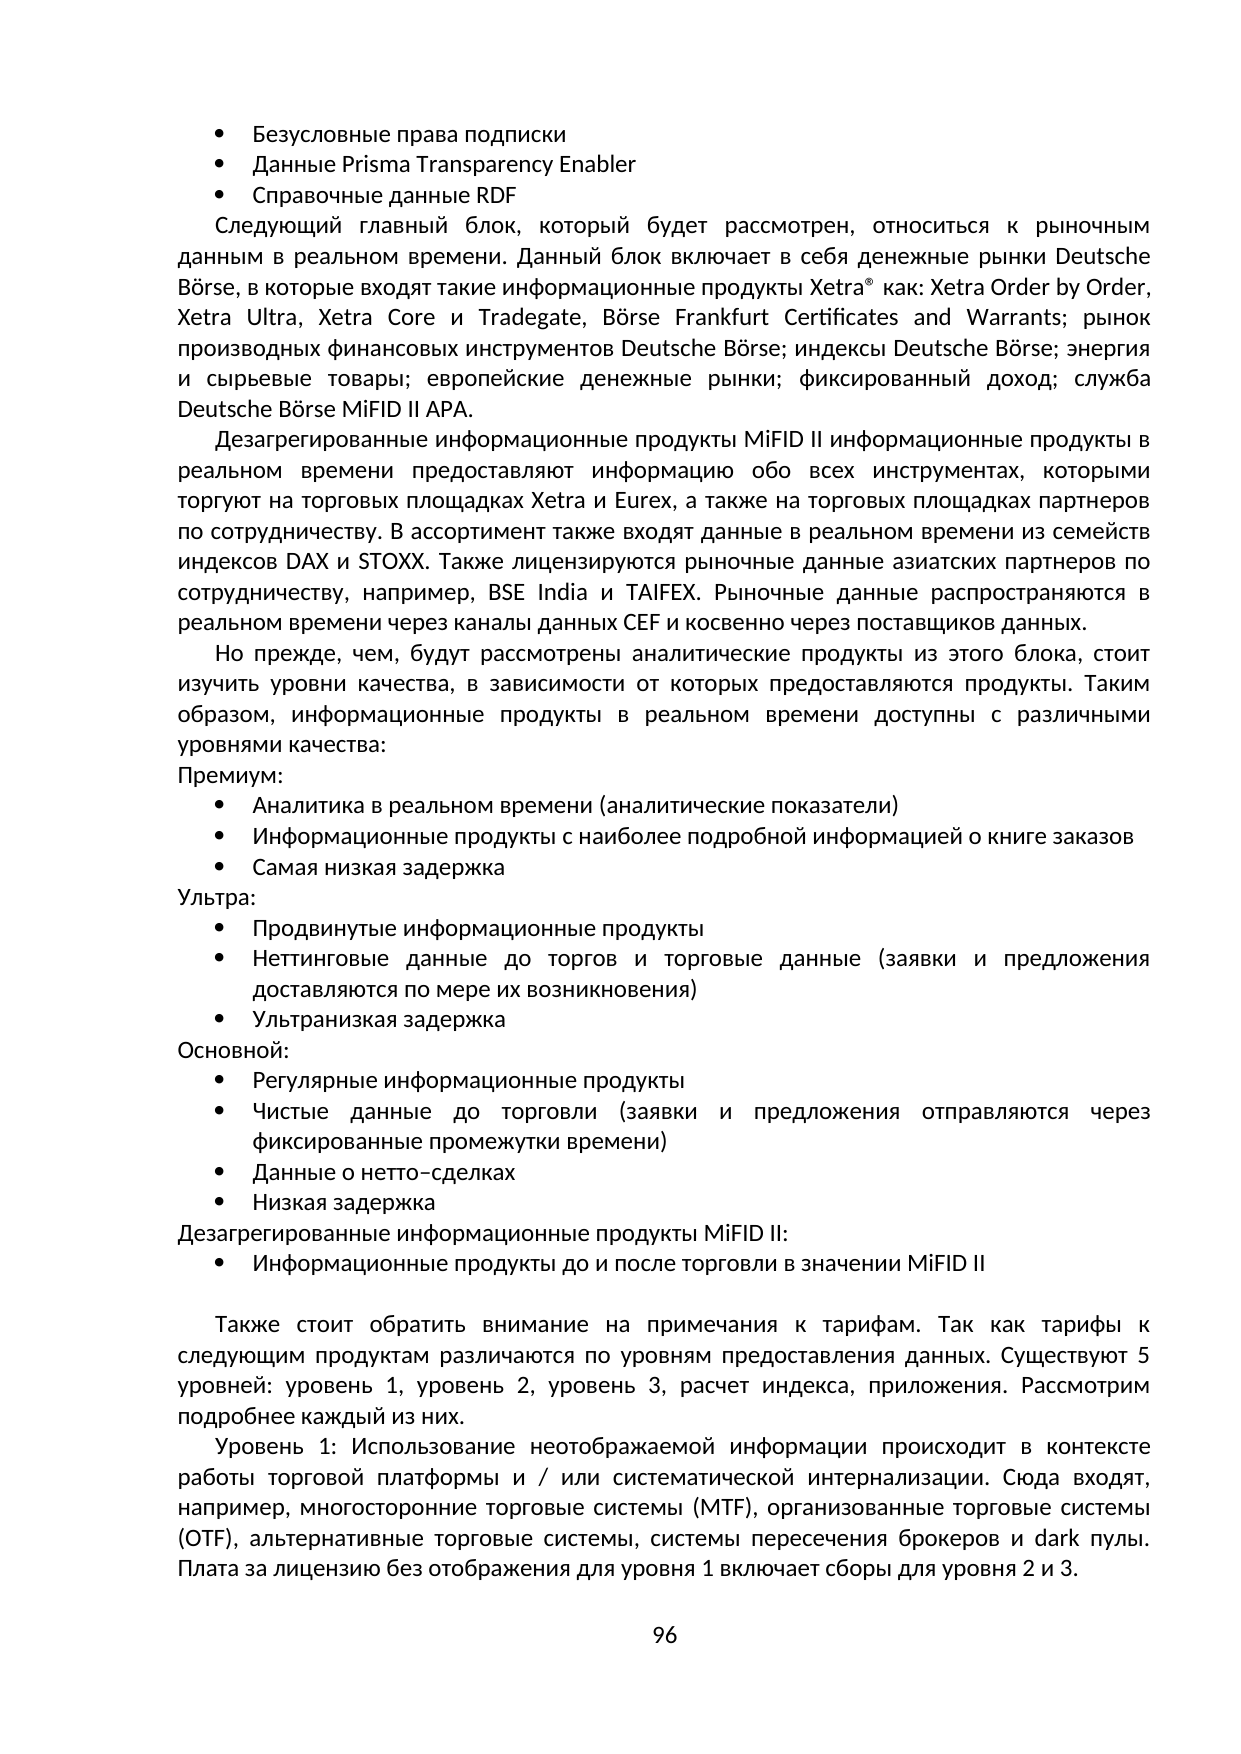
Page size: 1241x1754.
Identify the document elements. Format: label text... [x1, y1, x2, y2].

list Справочные данные RDF [215, 179, 1152, 210]
text Основной: [177, 1034, 1152, 1064]
list Безусловные права подписки [215, 118, 1152, 149]
list Информационные продукты с наиболее подробной информацией о книге заказов [215, 820, 1152, 851]
list Продвинутые информационные продукты [215, 912, 1152, 942]
list Чистые данные до торговли (заявки и предложения отправляются через фиксированные промежутки времени) [215, 1095, 1152, 1156]
list Данные о нетто–сделках [215, 1156, 1152, 1186]
list Регулярные информационные продукты [215, 1064, 1152, 1095]
list Ультранизкая задержка [215, 1003, 1152, 1034]
text Но прежде, чем, будут рассмотрены аналитические продукты из этого блока, стоит изучить уровни качества, в зависимости от которых предоставляются продукты. Таким образом, информационные продукты в реальном времени доступны с различными уровнями качества: [177, 637, 1152, 759]
text Дезагрегированные информационные продукты MiFID II информационные продукты в реальном времени предоставляют информацию обо всех инструментах, которыми торгуют на торговых площадках Xetra и Eurex, а также на торговых площадках партнеров по сотрудничеству. В ассортимент также входят данные в реальном времени из семейств индексов DAX и STOXX. Также лицензируются рыночные данные азиатских партнеров по сотрудничеству, например, BSE India и TAIFEX. Рыночные данные распространяются в реальном времени через каналы данных CEF и косвенно через поставщиков данных. [177, 423, 1152, 637]
list Неттинговые данные до торгов и торговые данные (заявки и предложения доставляются по мере их возникновения) [215, 942, 1152, 1003]
list Аналитика в реальном времени (аналитические показатели) [215, 789, 1152, 820]
list Данные Prisma Transparency Enabler [215, 149, 1152, 179]
text Дезагрегированные информационные продукты MiFID II: [177, 1217, 1152, 1247]
text Уровень 1: Использование неотображаемой информации происходит в контексте работы торговой платформы и / или систематической интернализации. Сюда входят, например, многосторонние торговые системы (MTF), организованные торговые системы (OTF), альтернативные торговые системы, системы пересечения брокеров и dark пулы. Плата за лицензию без отображения для уровня 1 включает сборы для уровня 2 и 3. [177, 1431, 1152, 1583]
list Самая низкая задержка [215, 851, 1152, 881]
list Низкая задержка [215, 1186, 1152, 1217]
text Ультра: [177, 881, 1152, 912]
list Информационные продукты до и после торговли в значении MiFID II [215, 1247, 1152, 1278]
text Премиум: [177, 759, 1152, 789]
text Также стоит обратить внимание на примечания к тарифам. Так как тарифы к следующим продуктам различаются по уровням предоставления данных. Существуют 5 уровней: уровень 1, уровень 2, уровень 3, расчет индекса, приложения. Рассмотрим подробнее каждый из них. [177, 1308, 1152, 1431]
text Следующий главный блок, который будет рассмотрен, относиться к рыночным данным в реальном времени. Данный блок включает в себя денежные рынки Deutsche Börse, в которые входят такие информационные продукты Xetra® как: Xetra Order by Order, Xetra Ultra, Xetra Core и Tradegate, Börse Frankfurt Certificates and Warrants; рынок производных финансовых инструментов Deutsche Börse; индексы Deutsche Börse; энергия и сырьевые товары; европейские денежные рынки; фиксированный доход; служба Deutsche Börse MiFID II APA. [177, 210, 1152, 423]
